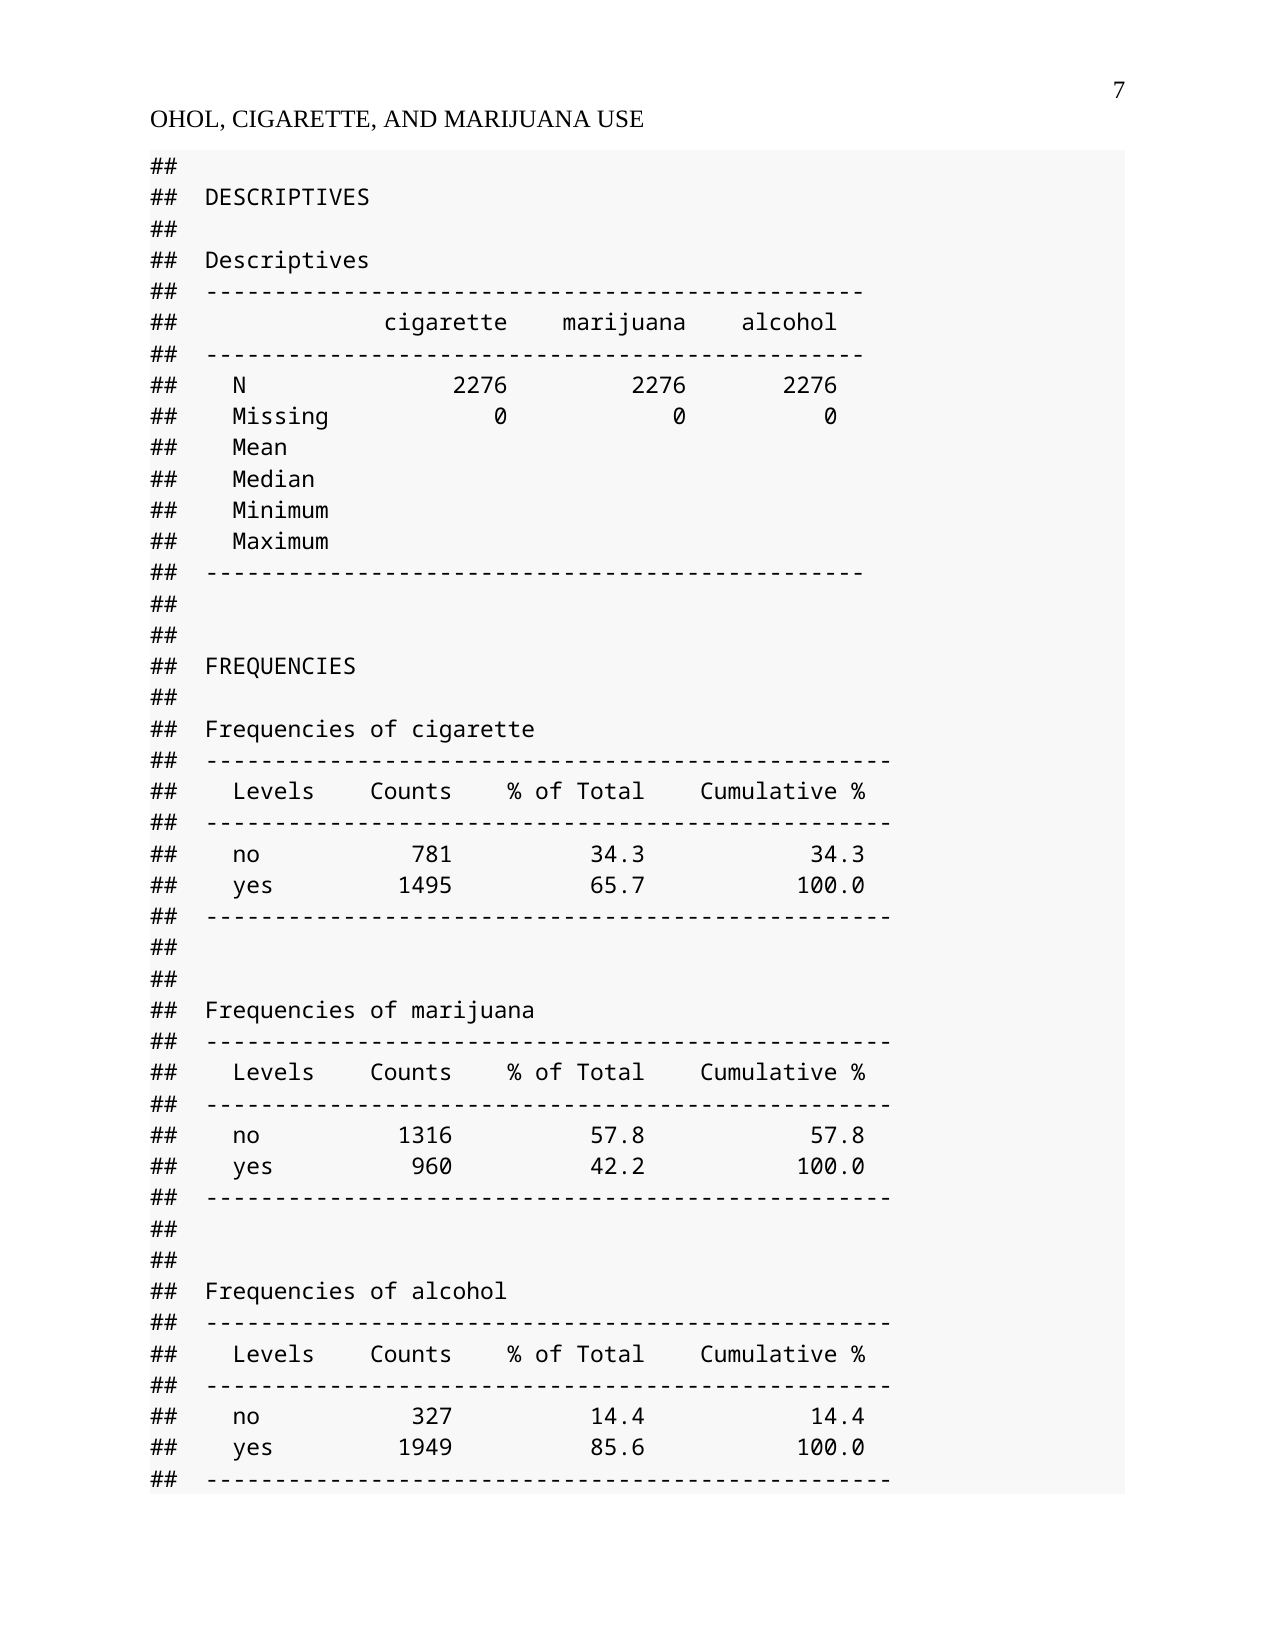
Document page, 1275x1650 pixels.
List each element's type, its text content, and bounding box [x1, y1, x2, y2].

text ## ## DESCRIPTIVES ## ## Descriptives ## ------------------------------------------------ ## cigarette marijuana alcohol ## ------------------------------------------------ ## N 2276 2276 2276 ## Missing 0 0 0 ## Mean ## Median ## Minimum ## Maximum ## ------------------------------------------------ ## ## ## FREQUENCIES ## ## Frequencies of cigarette ## -------------------------------------------------- ## Levels Counts % of Total Cumulative % ## -------------------------------------------------- ## no 781 34.3 34.3 ## yes 1495 65.7 100.0 ## -------------------------------------------------- ## ## ## Frequencies of marijuana ## -------------------------------------------------- ## Levels Counts % of Total Cumulative % ## -------------------------------------------------- ## no 1316 57.8 57.8 ## yes 960 42.2 100.0 ## -------------------------------------------------- ## ## ## Frequencies of alcohol ## -------------------------------------------------- ## Levels Counts % of Total Cumulative % ## -------------------------------------------------- ## no 327 14.4 14.4 ## yes 1949 85.6 100.0 ## -------------------------------------------------- [150, 150, 1125, 1494]
